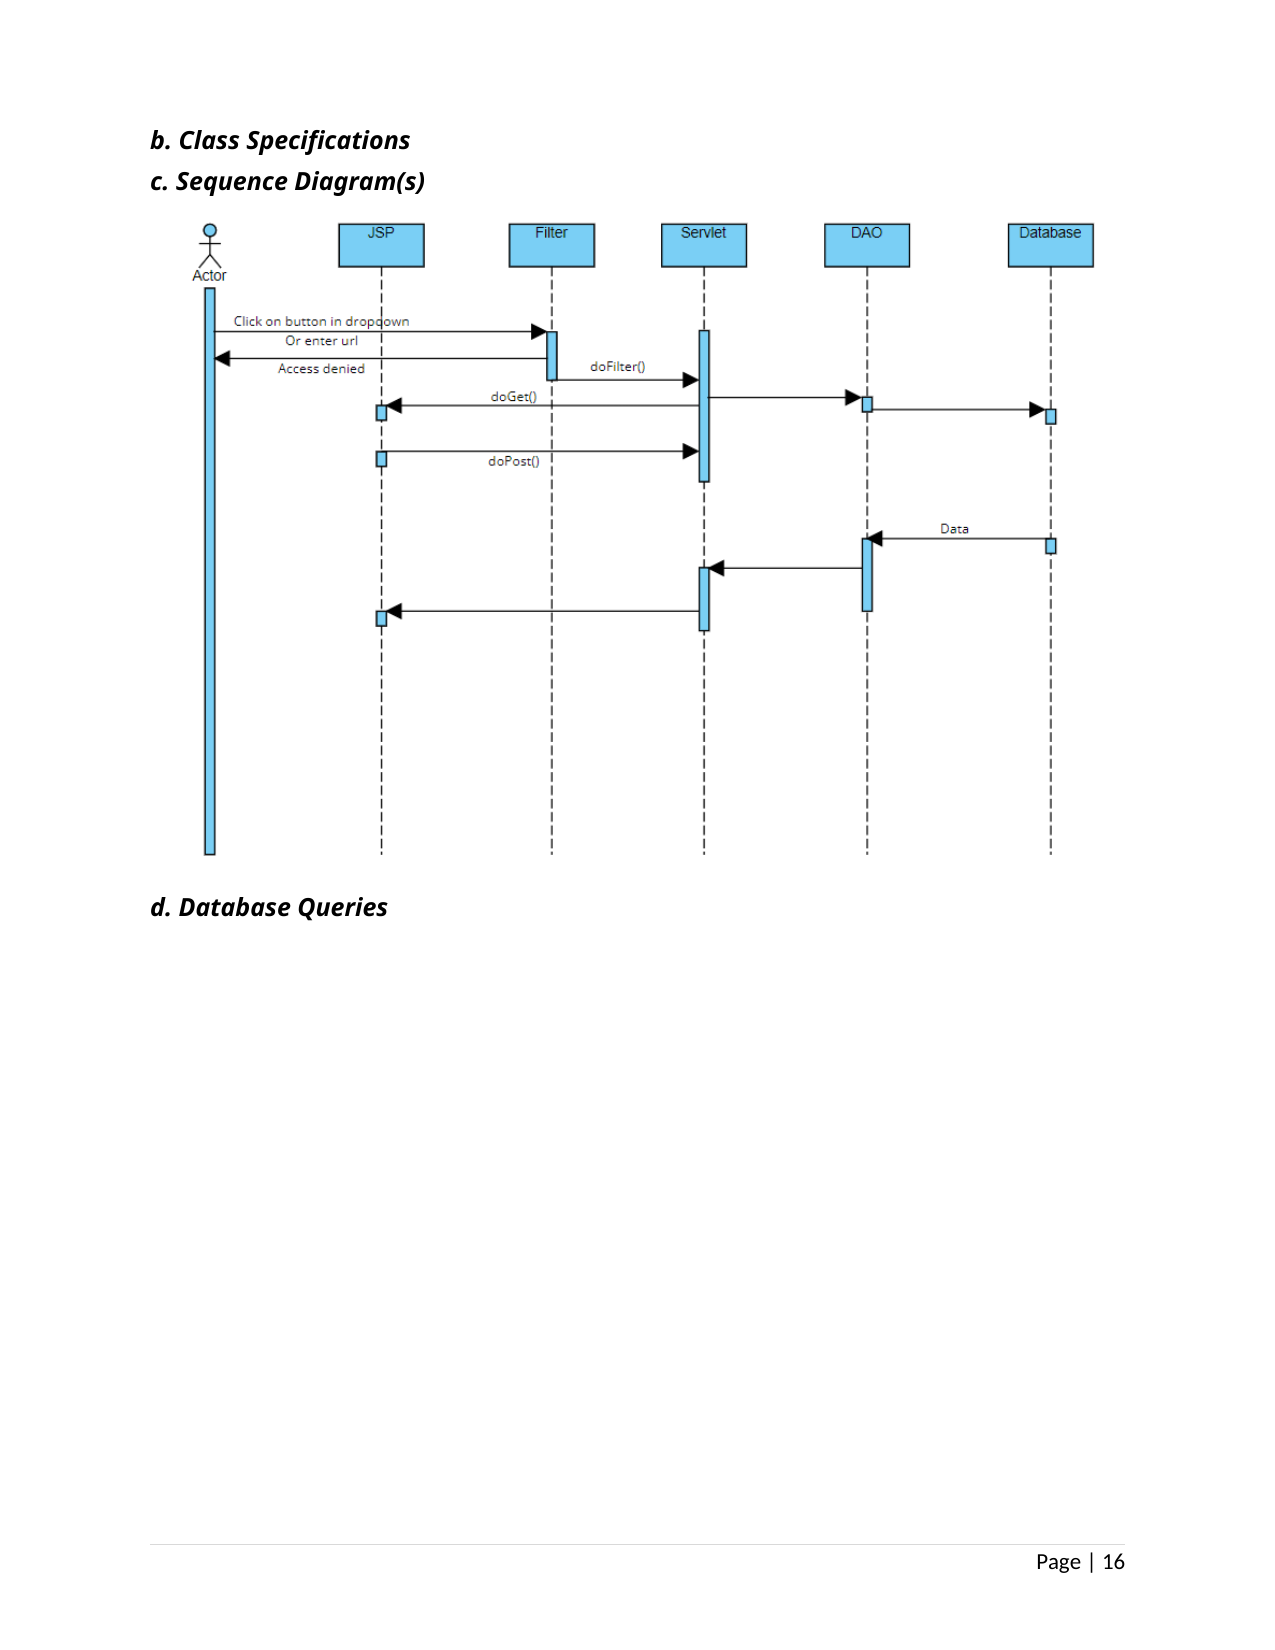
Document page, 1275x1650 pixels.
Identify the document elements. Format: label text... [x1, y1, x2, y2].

subtitle d. Database Queries [150, 890, 1125, 924]
picture [150, 200, 1125, 871]
subtitle b. Class Specifications [150, 122, 1125, 156]
subtitle c. Sequence Diagram(s) [150, 163, 1125, 197]
